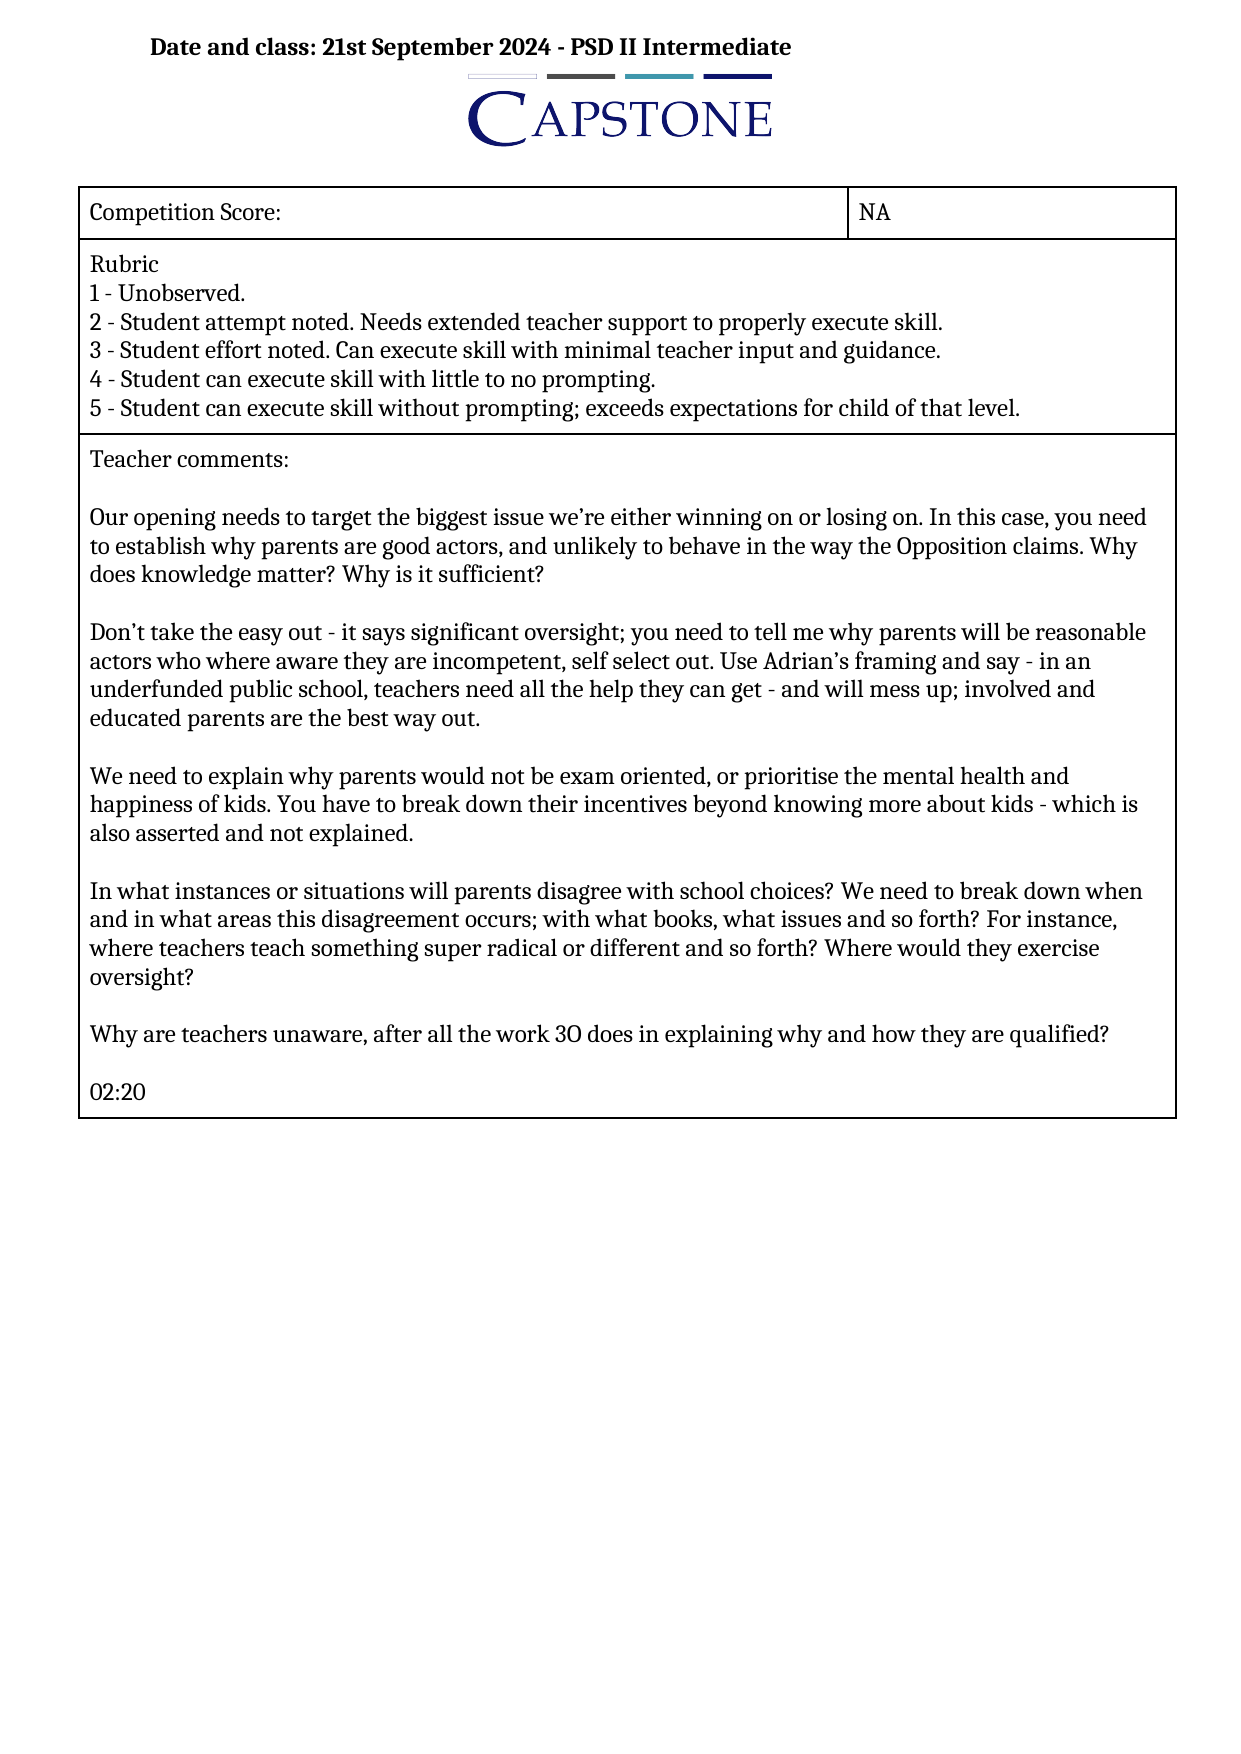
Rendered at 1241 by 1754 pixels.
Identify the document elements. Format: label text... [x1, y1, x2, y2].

table_cell Competition Score: [80, 188, 847, 237]
picture [460, 66, 781, 153]
table_cell Teacher comments: Our opening needs to target the biggest issue we’re either winning on or losing on. In this case, you need to establish why parents are good actors, and unlikely to behave in the way the Opposition claims. Why does knowledge matter? Why is it sufficient? Don’t take the easy out - it says significant oversight; you need to tell me why parents will be reasonable actors who where aware they are incompetent, self select out. Use Adrian’s framing and say - in an underfunded public school, teachers need all the help they can get - and will mess up; involved and educated parents are the best way out. We need to explain why parents would not be exam oriented, or prioritise the mental health and happiness of kids. You have to break down their incentives beyond knowing more about kids - which is also asserted and not explained. In what instances or situations will parents disagree with school choices? We need to break down when and in what areas this disagreement occurs; with what books, what issues and so forth? For instance, where teachers teach something super radical or different and so forth? Where would they exercise oversight? Why are teachers unaware, after all the work 3O does in explaining why and how they are qualified? 02:20 [80, 435, 1175, 1117]
table_cell Rubric 1 - Unobserved. 2 - Student attempt noted. Needs extended teacher support to properly execute skill. 3 - Student effort noted. Can execute skill with minimal teacher input and guidance. 4 - Student can execute skill with little to no prompting. 5 - Student can execute skill without prompting; exceeds expectations for child of that level. [80, 240, 1175, 433]
table_cell NA [849, 188, 1175, 237]
